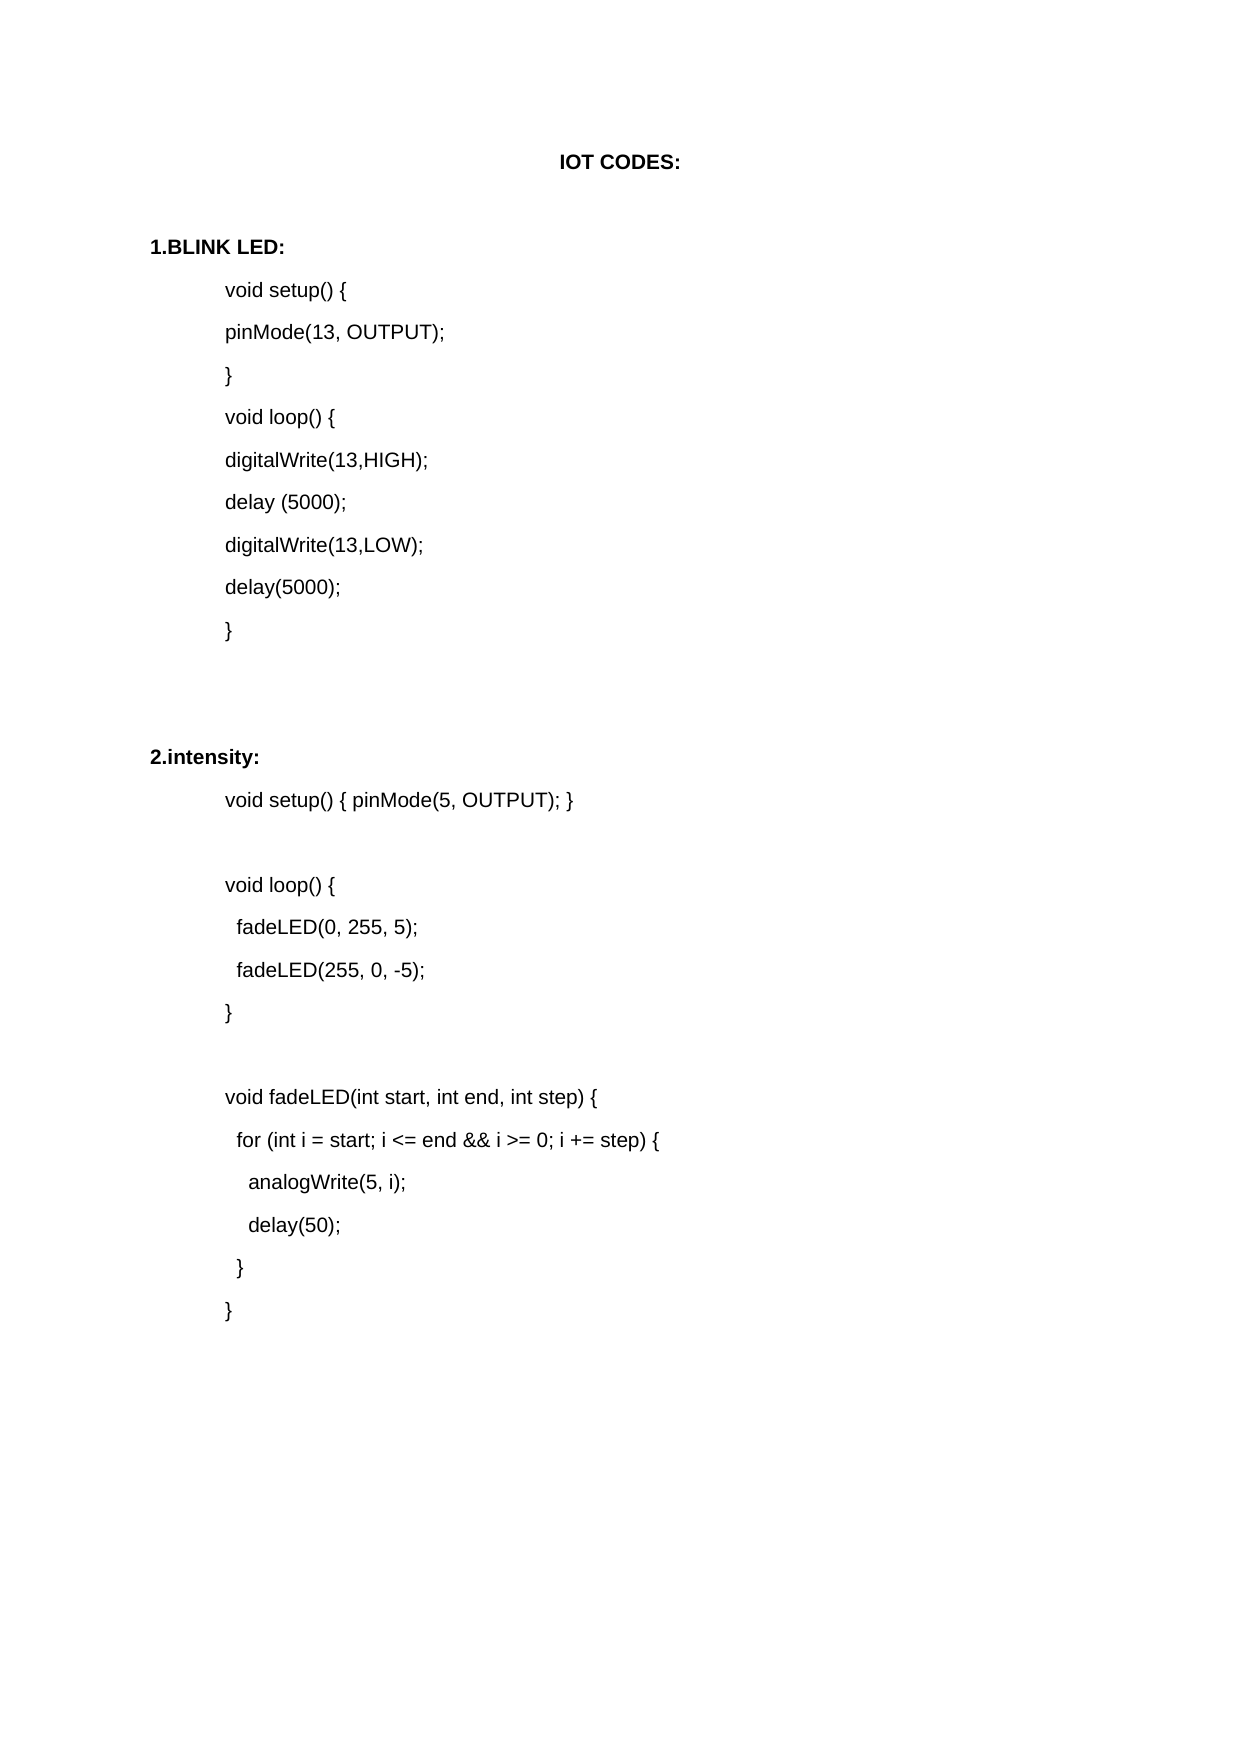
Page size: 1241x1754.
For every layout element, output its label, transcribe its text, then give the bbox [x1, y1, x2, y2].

text } [225, 362, 1090, 386]
text digitalWrite(13,LOW); [225, 532, 1090, 556]
text delay(50); [225, 1212, 1090, 1236]
text void loop() { [225, 405, 1090, 429]
text void loop() { [225, 872, 1090, 896]
text } [225, 1297, 1090, 1321]
text fadeLED(255, 0, -5); [225, 957, 1090, 981]
text analogWrite(5, i); [225, 1170, 1090, 1194]
text IOT CODES: [150, 150, 1090, 174]
text } [225, 1000, 1090, 1024]
text pinMode(13, OUTPUT); [225, 320, 1090, 344]
text for (int i = start; i <= end && i >= 0; i += step) { [225, 1127, 1090, 1151]
text 2.intensity: [150, 745, 1090, 769]
text void setup() { pinMode(5, OUTPUT); } [225, 787, 1090, 811]
text digitalWrite(13,HIGH); [225, 447, 1090, 471]
text } [225, 617, 1090, 641]
text delay(5000); [225, 575, 1090, 599]
text 1.BLINK LED: [150, 235, 1090, 259]
text void fadeLED(int start, int end, int step) { [225, 1085, 1090, 1109]
text fadeLED(0, 255, 5); [225, 915, 1090, 939]
text void setup() { [225, 277, 1090, 301]
text delay (5000); [225, 490, 1090, 514]
text } [225, 1255, 1090, 1279]
